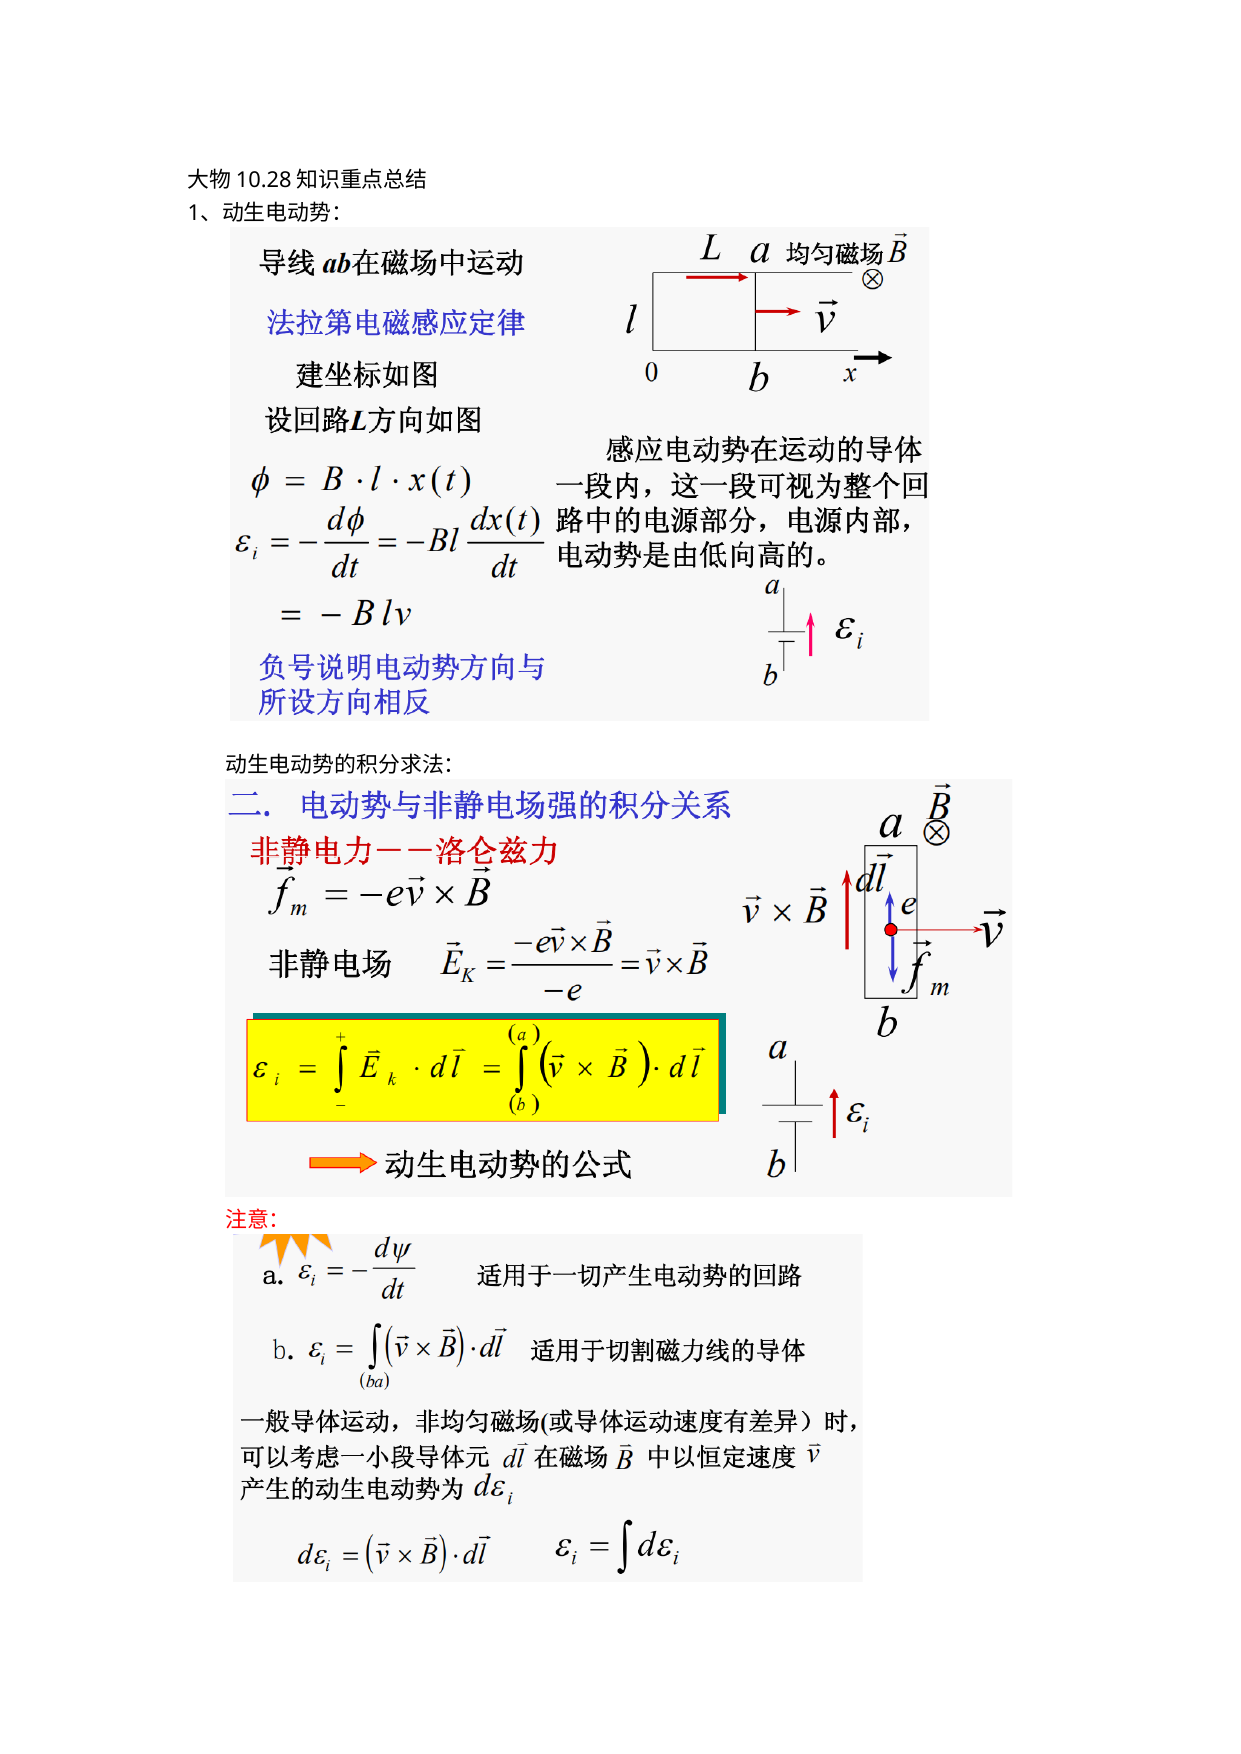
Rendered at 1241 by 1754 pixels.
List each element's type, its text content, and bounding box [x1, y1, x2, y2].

picture [225, 1234, 863, 1582]
text 1、动生电动势： [187, 194, 1053, 227]
list 动生电动势的积分求法： [225, 747, 1053, 779]
text 大物10.28知识重点总结 [187, 162, 1053, 194]
picture [225, 779, 1013, 1197]
picture [225, 227, 930, 721]
list 注意： [225, 1202, 1053, 1234]
